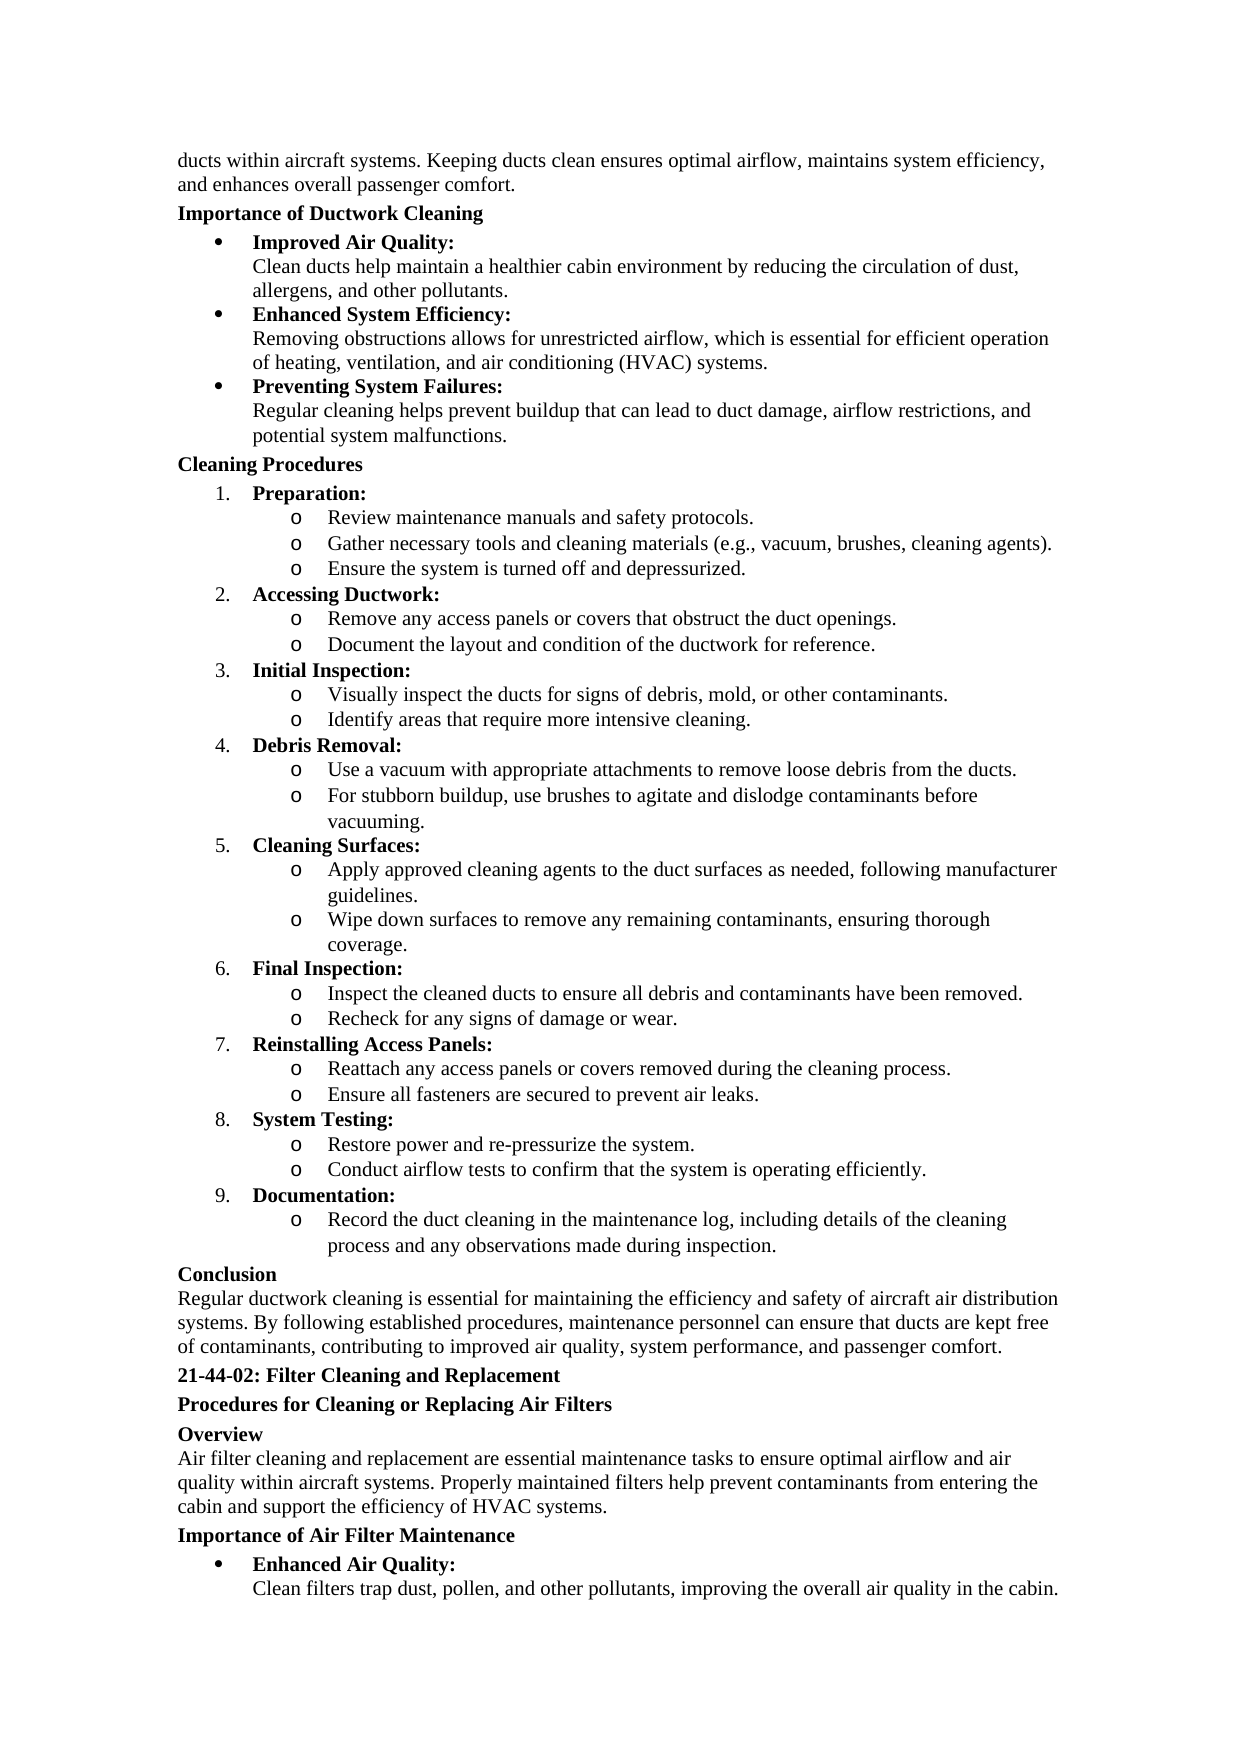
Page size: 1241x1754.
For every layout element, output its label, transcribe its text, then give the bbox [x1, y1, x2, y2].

list Cleaning Surfaces: [215, 833, 1063, 857]
list Enhanced System Efficiency: Removing obstructions allows for unrestricted airflow, which is essential for efficient operation of heating, ventilation, and air conditioning (HVAC) systems. [215, 302, 1063, 374]
list Visually inspect the ducts for signs of debris, mold, or other contaminants. [290, 682, 1063, 707]
list System Testing: [215, 1107, 1063, 1131]
list Inspect the cleaned ducts to ensure all debris and contaminants have been removed. [290, 980, 1063, 1006]
text Conclusion Regular ductwork cleaning is essential for maintaining the efficiency and safety of aircraft air distribution systems. By following established procedures, maintenance personnel can ensure that ducts are kept free of contaminants, contributing to improved air quality, system performance, and passenger comfort. [177, 1262, 1063, 1358]
list Preventing System Failures: Regular cleaning helps prevent buildup that can lead to duct damage, airflow restrictions, and potential system malfunctions. [215, 374, 1063, 447]
list Document the layout and condition of the ductwork for reference. [290, 632, 1063, 658]
list Ensure the system is turned off and depressurized. [290, 556, 1063, 582]
list Gather necessary tools and cleaning materials (e.g., vacuum, brushes, cleaning agents). [290, 531, 1063, 556]
text Importance of Air Filter Maintenance [177, 1523, 1063, 1547]
text 21-44-02: Filter Cleaning and Replacement [177, 1363, 1063, 1387]
list Improved Air Quality: Clean ducts help maintain a healthier cabin environment by reducing the circulation of dust, allergens, and other pollutants. [215, 230, 1063, 302]
list Enhanced Air Quality: Clean filters trap dust, pollen, and other pollutants, improving the overall air quality in the cabin. [215, 1552, 1063, 1600]
list Accessing Ductwork: [215, 582, 1063, 606]
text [177, 148, 1063, 196]
list Ensure all fasteners are secured to prevent air leaks. [290, 1082, 1063, 1107]
list Review maintenance manuals and safety protocols. [290, 505, 1063, 531]
list Apply approved cleaning agents to the duct surfaces as needed, following manufacturer guidelines. [290, 857, 1063, 907]
list Remove any access panels or covers that obstruct the duct openings. [290, 606, 1063, 632]
list Restore power and re-pressurize the system. [290, 1131, 1063, 1157]
list Wipe down surfaces to remove any remaining contaminants, ensuring thorough coverage. [290, 907, 1063, 956]
list Initial Inspection: [215, 658, 1063, 682]
list Reattach any access panels or covers removed during the cleaning process. [290, 1056, 1063, 1082]
list Identify areas that require more intensive cleaning. [290, 707, 1063, 733]
list Conduct airflow tests to confirm that the system is operating efficiently. [290, 1157, 1063, 1183]
list Use a vacuum with appropriate attachments to remove loose debris from the ducts. [290, 757, 1063, 783]
text Importance of Ductwork Cleaning [177, 201, 1063, 225]
text Cleaning Procedures [177, 452, 1063, 476]
list Reinstalling Access Panels: [215, 1032, 1063, 1056]
list Documentation: [215, 1183, 1063, 1207]
text Procedures for Cleaning or Replacing Air Filters [177, 1392, 1063, 1416]
text Overview Air filter cleaning and replacement are essential maintenance tasks to ensure optimal airflow and air quality within aircraft systems. Properly maintained filters help prevent contaminants from entering the cabin and support the efficiency of HVAC systems. [177, 1422, 1063, 1518]
list Recheck for any signs of damage or wear. [290, 1006, 1063, 1032]
list Record the duct cleaning in the maintenance log, including details of the cleaning process and any observations made during inspection. [290, 1207, 1063, 1257]
list For stubborn buildup, use brushes to agitate and dislodge contaminants before vacuuming. [290, 783, 1063, 833]
list Debris Removal: [215, 733, 1063, 757]
list Preparation: [215, 481, 1063, 505]
list Final Inspection: [215, 956, 1063, 980]
